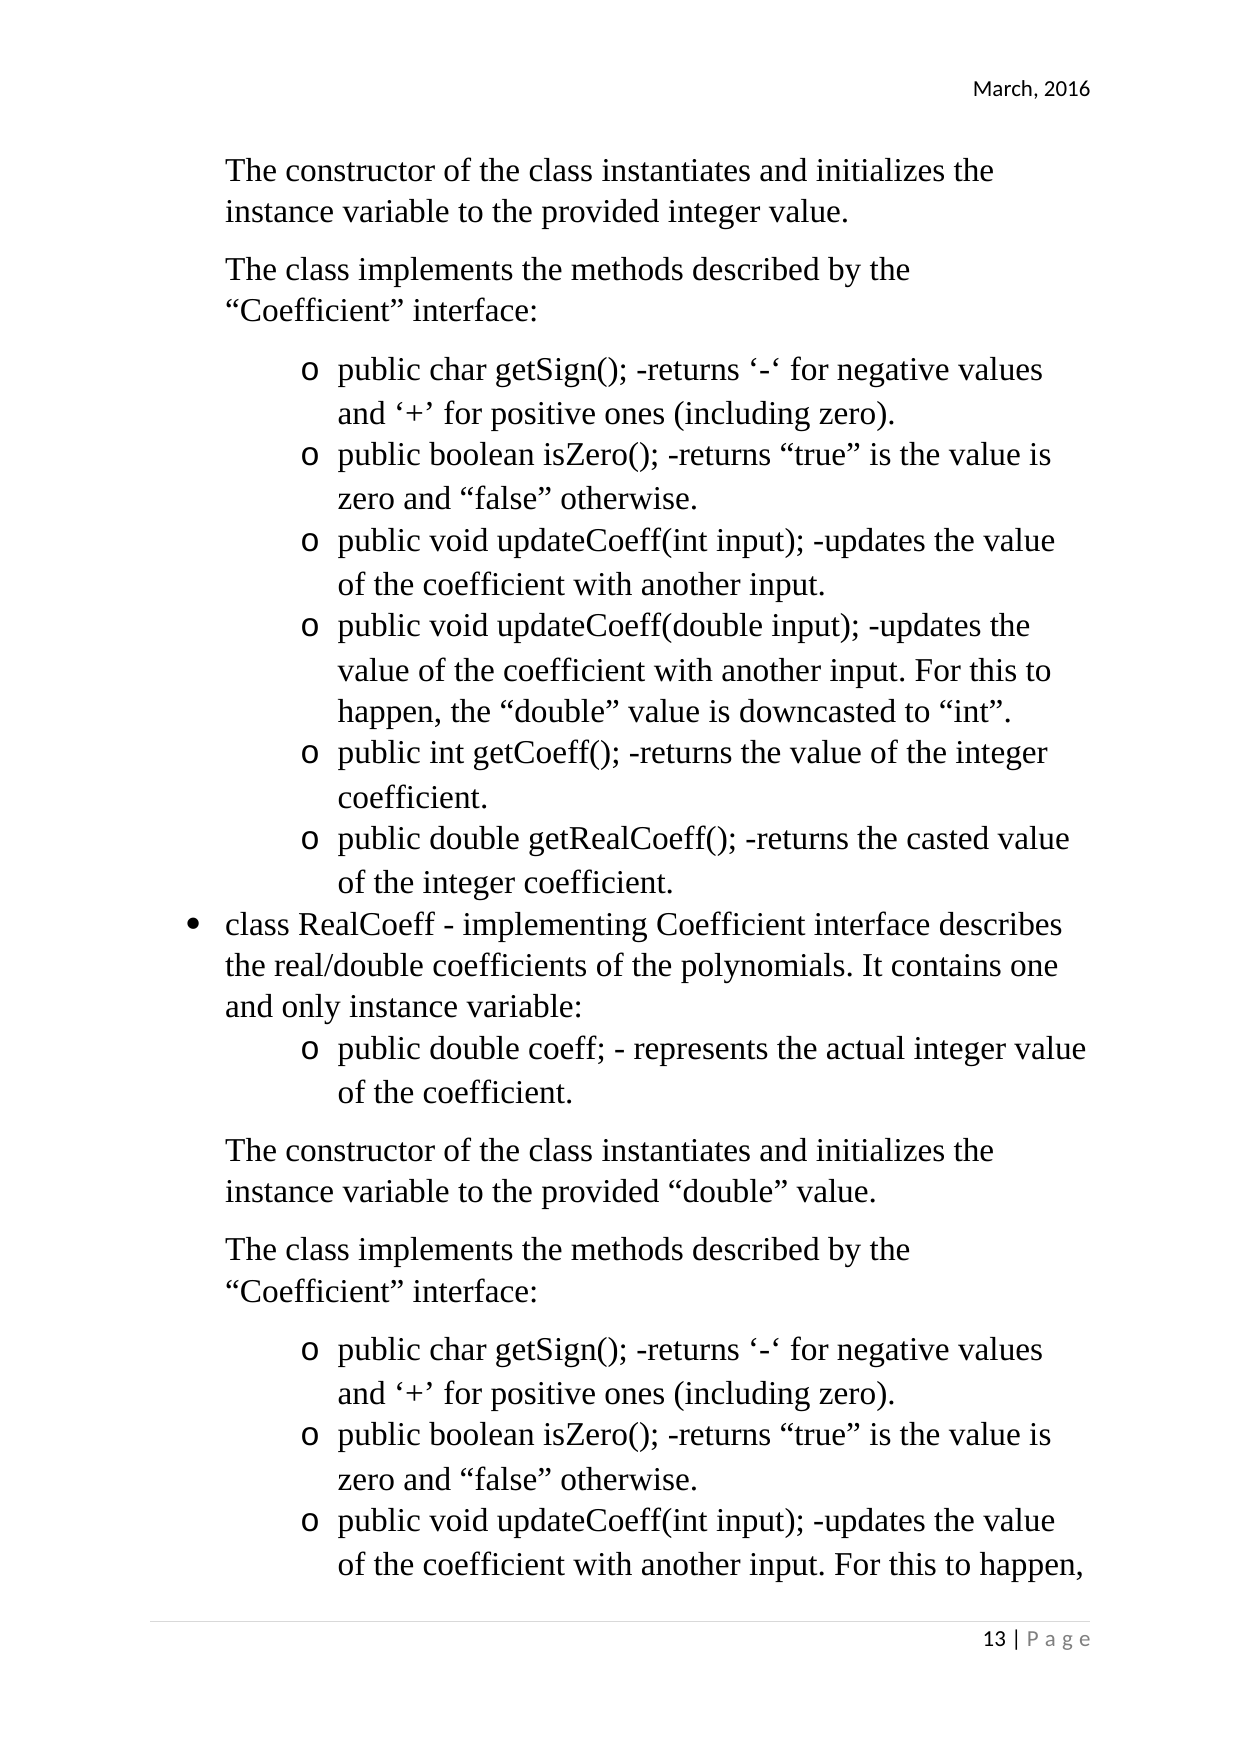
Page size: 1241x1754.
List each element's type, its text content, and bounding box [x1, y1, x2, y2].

list public void updateCoeff(int input); -updates the value of the coefficient with another input. [300, 520, 1087, 603]
list public double getRealCoeff(); -returns the casted value of the integer coefficient. [300, 818, 1087, 901]
list public char getSign(); -returns ‘-‘ for negative values and ‘+’ for positive ones (including zero). [300, 349, 1087, 431]
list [300, 1500, 1087, 1583]
text The class implements the methods described by the “Coefficient” interface: [225, 249, 1087, 329]
list public void updateCoeff(double input); -updates the value of the coefficient with another input. For this to happen, the “double” value is downcasted to “int”. [300, 606, 1087, 729]
list public double coeff; - represents the actual integer value of the coefficient. [300, 1028, 1087, 1111]
list class RealCoeff - implementing Coefficient interface describes the real/double coefficients of the polynomials. It contains one and only instance variable: [187, 904, 1087, 1025]
text The class implements the methods described by the “Coefficient” interface: [225, 1229, 1087, 1309]
list public int getCoeff(); -returns the value of the integer coefficient. [300, 733, 1087, 815]
text The constructor of the class instantiates and initializes the instance variable to the provided integer value. [225, 150, 1087, 230]
list public boolean isZero(); -returns “true” is the value is zero and “false” otherwise. [300, 434, 1087, 517]
list public boolean isZero(); -returns “true” is the value is zero and “false” otherwise. [300, 1414, 1087, 1497]
text The constructor of the class instantiates and initializes the instance variable to the provided “double” value. [225, 1130, 1087, 1210]
list public char getSign(); -returns ‘-‘ for negative values and ‘+’ for positive ones (including zero). [300, 1329, 1087, 1412]
